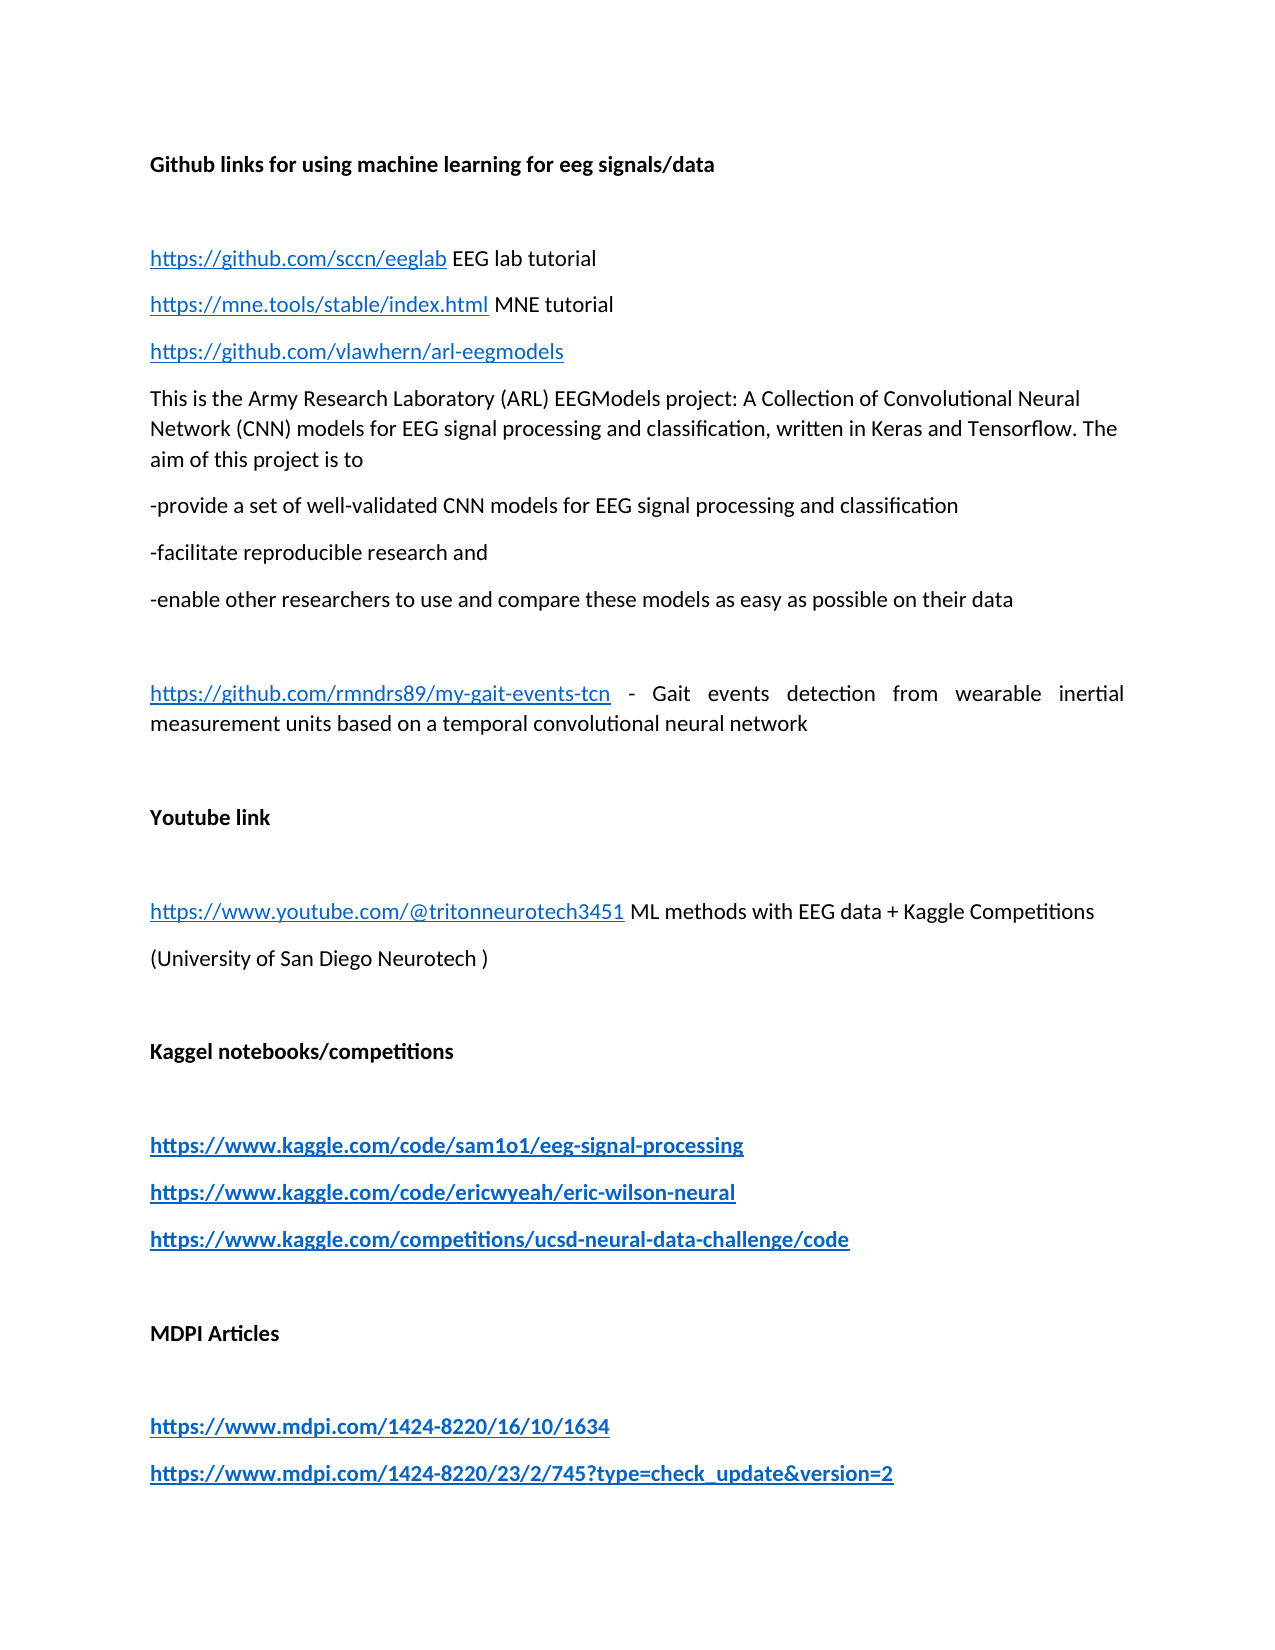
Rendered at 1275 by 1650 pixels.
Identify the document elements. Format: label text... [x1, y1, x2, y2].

text https://www.kaggle.com/competitions/ucsd-neural-data-challenge/code [150, 1225, 1125, 1253]
text https://www.mdpi.com/1424-8220/23/2/745?type=check_update&version=2 [150, 1459, 1125, 1487]
text This is the Army Research Laboratory (ARL) EEGModels project: A Collection of Convolutional Neural Network (CNN) models for EEG signal processing and classification, written in Keras and Tensorflow. The aim of this project is to [150, 384, 1125, 473]
text https://github.com/vlawhern/arl-eegmodels [150, 337, 1125, 366]
text https://www.mdpi.com/1424-8220/16/10/1634 [150, 1412, 1125, 1441]
text Youtube link [150, 803, 1125, 831]
text https://www.youtube.com/@tritonneurotech3451 ML methods with EEG data + Kaggle Competitions [150, 897, 1125, 925]
text Kaggel notebooks/competitions [150, 1037, 1125, 1066]
text https://www.kaggle.com/code/sam1o1/eeg-signal-processing [150, 1131, 1125, 1159]
text https://mne.tools/stable/index.html MNE tutorial [150, 291, 1125, 319]
text https://github.com/rmndrs89/my-gait-events-tcn - Gait events detection from wearable inertial measurement units based on a temporal convolutional neural network [150, 679, 1125, 737]
text -enable other researchers to use and compare these models as easy as possible on their data [150, 585, 1125, 613]
text -provide a set of well-validated CNN models for EEG signal processing and classification [150, 492, 1125, 520]
text MDPI Articles [150, 1319, 1125, 1347]
text https://www.kaggle.com/code/ericwyeah/eric-wilson-neural [150, 1178, 1125, 1206]
text Github links for using machine learning for eeg signals/data [150, 150, 1125, 178]
text https://github.com/sccn/eeglab EEG lab tutorial [150, 244, 1125, 272]
text -facilitate reproducible research and [150, 538, 1125, 567]
text (University of San Diego Neurotech ) [150, 944, 1125, 972]
